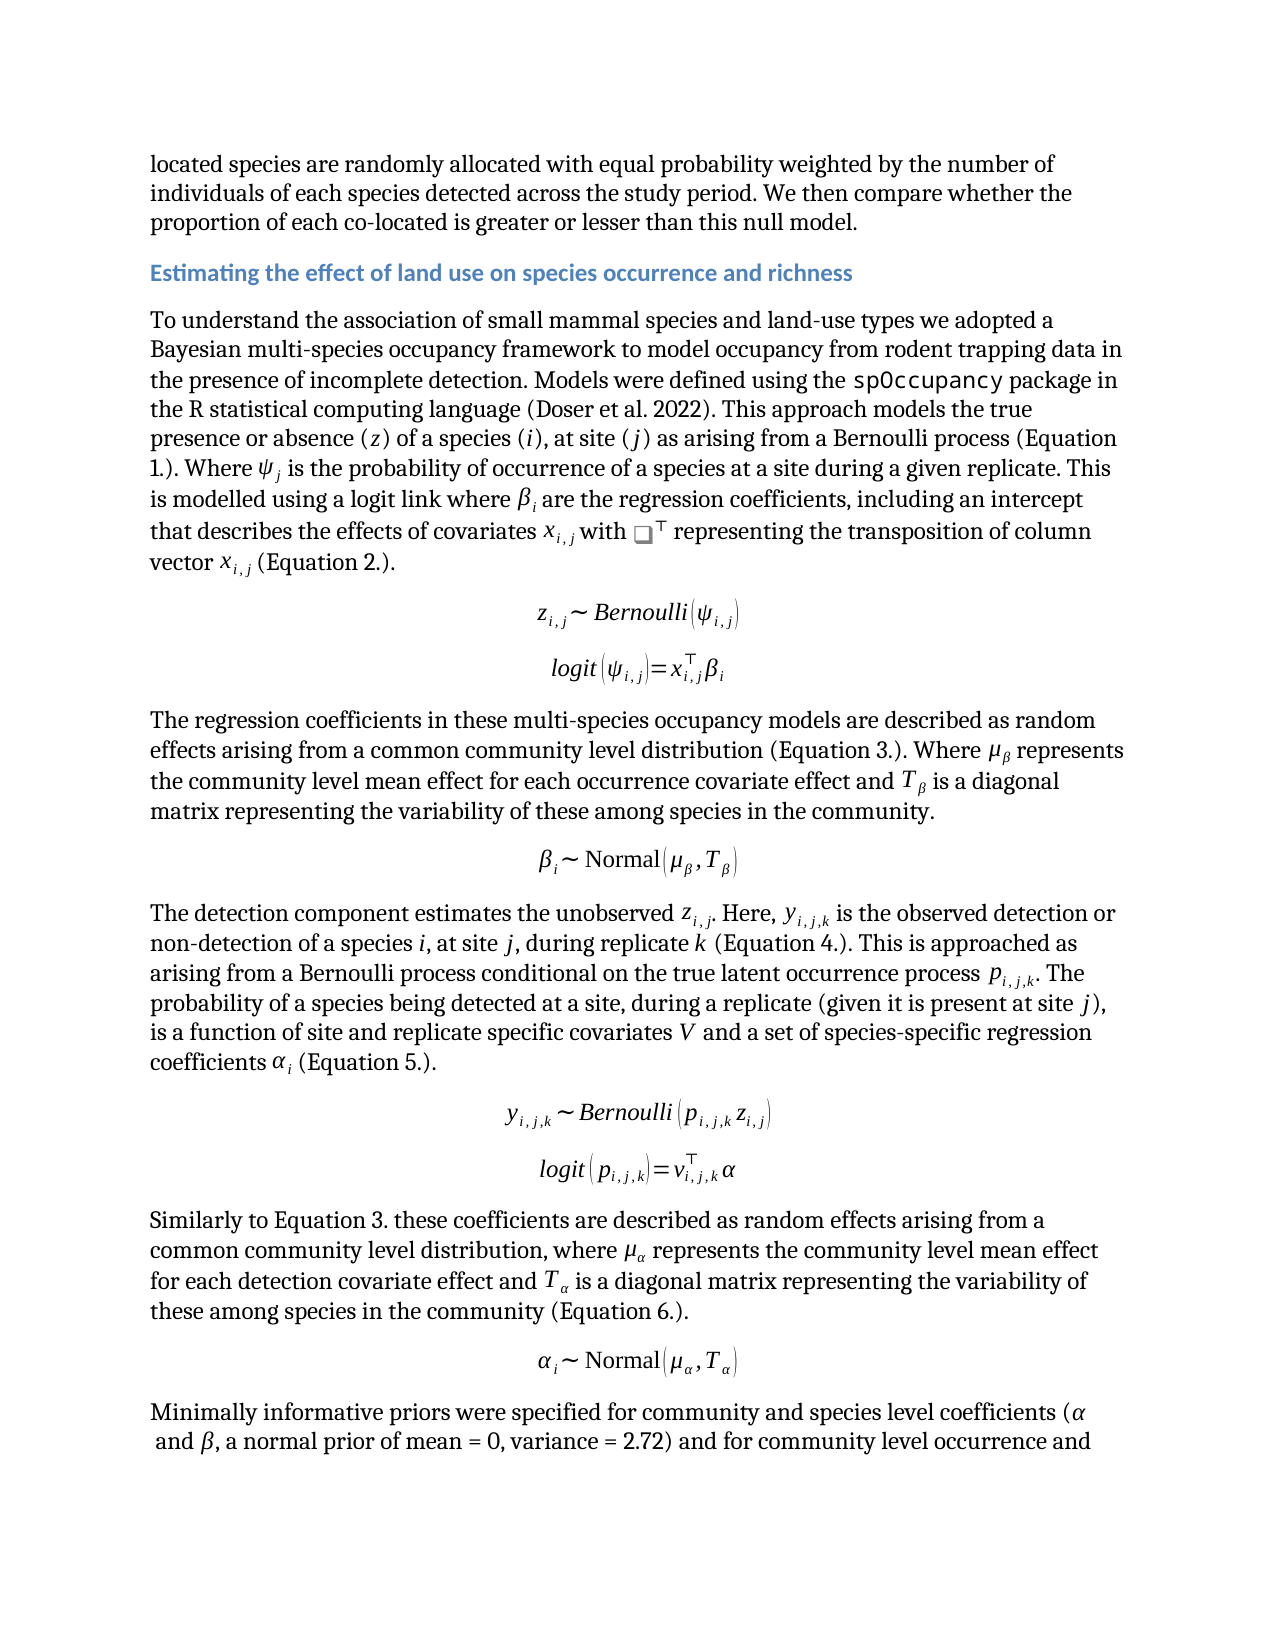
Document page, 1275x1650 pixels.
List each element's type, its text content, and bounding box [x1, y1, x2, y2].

subtitle Estimating the effect of land use on species occurrence and richness [150, 257, 1125, 288]
text To understand the association of small mammal species and land-use types we adopted a Bayesian multi-species occupancy framework to model occupancy from rodent trapping data in the presence of incomplete detection. Models were defined using the spOccupancy package in the R statistical computing language (Doser et al. 2022). This approach models the true presence or absence () of a species (), at site () as arising from a Bernoulli process (Equation 1.). Where is the probability of occurrence of a species at a site during a given replicate. This is modelled using a logit link where are the regression coefficients, including an intercept that describes the effects of covariates with representing the transposition of column vector (Equation 2.). [150, 306, 1125, 578]
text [150, 150, 1125, 236]
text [150, 1398, 1125, 1456]
text Similarly to Equation 3. these coefficients are described as random effects arising from a common community level distribution, where represents the community level mean effect for each detection covariate effect and is a diagonal matrix representing the variability of these among species in the community (Equation 6.). [150, 1206, 1125, 1326]
text The regression coefficients in these multi-species occupancy models are described as random effects arising from a common community level distribution (Equation 3.). Where represents the community level mean effect for each occurrence covariate effect and is a diagonal matrix representing the variability of these among species in the community. [150, 706, 1125, 826]
text The detection component estimates the unobserved . Here, is the observed detection or non-detection of a species , at site , during replicate (Equation 4.). This is approached as arising from a Bernoulli process conditional on the true latent occurrence process . The probability of a species being detected at a site, during a replicate (given it is present at site ), is a function of site and replicate specific covariates and a set of species-specific regression coefficients (Equation 5.). [150, 898, 1125, 1078]
